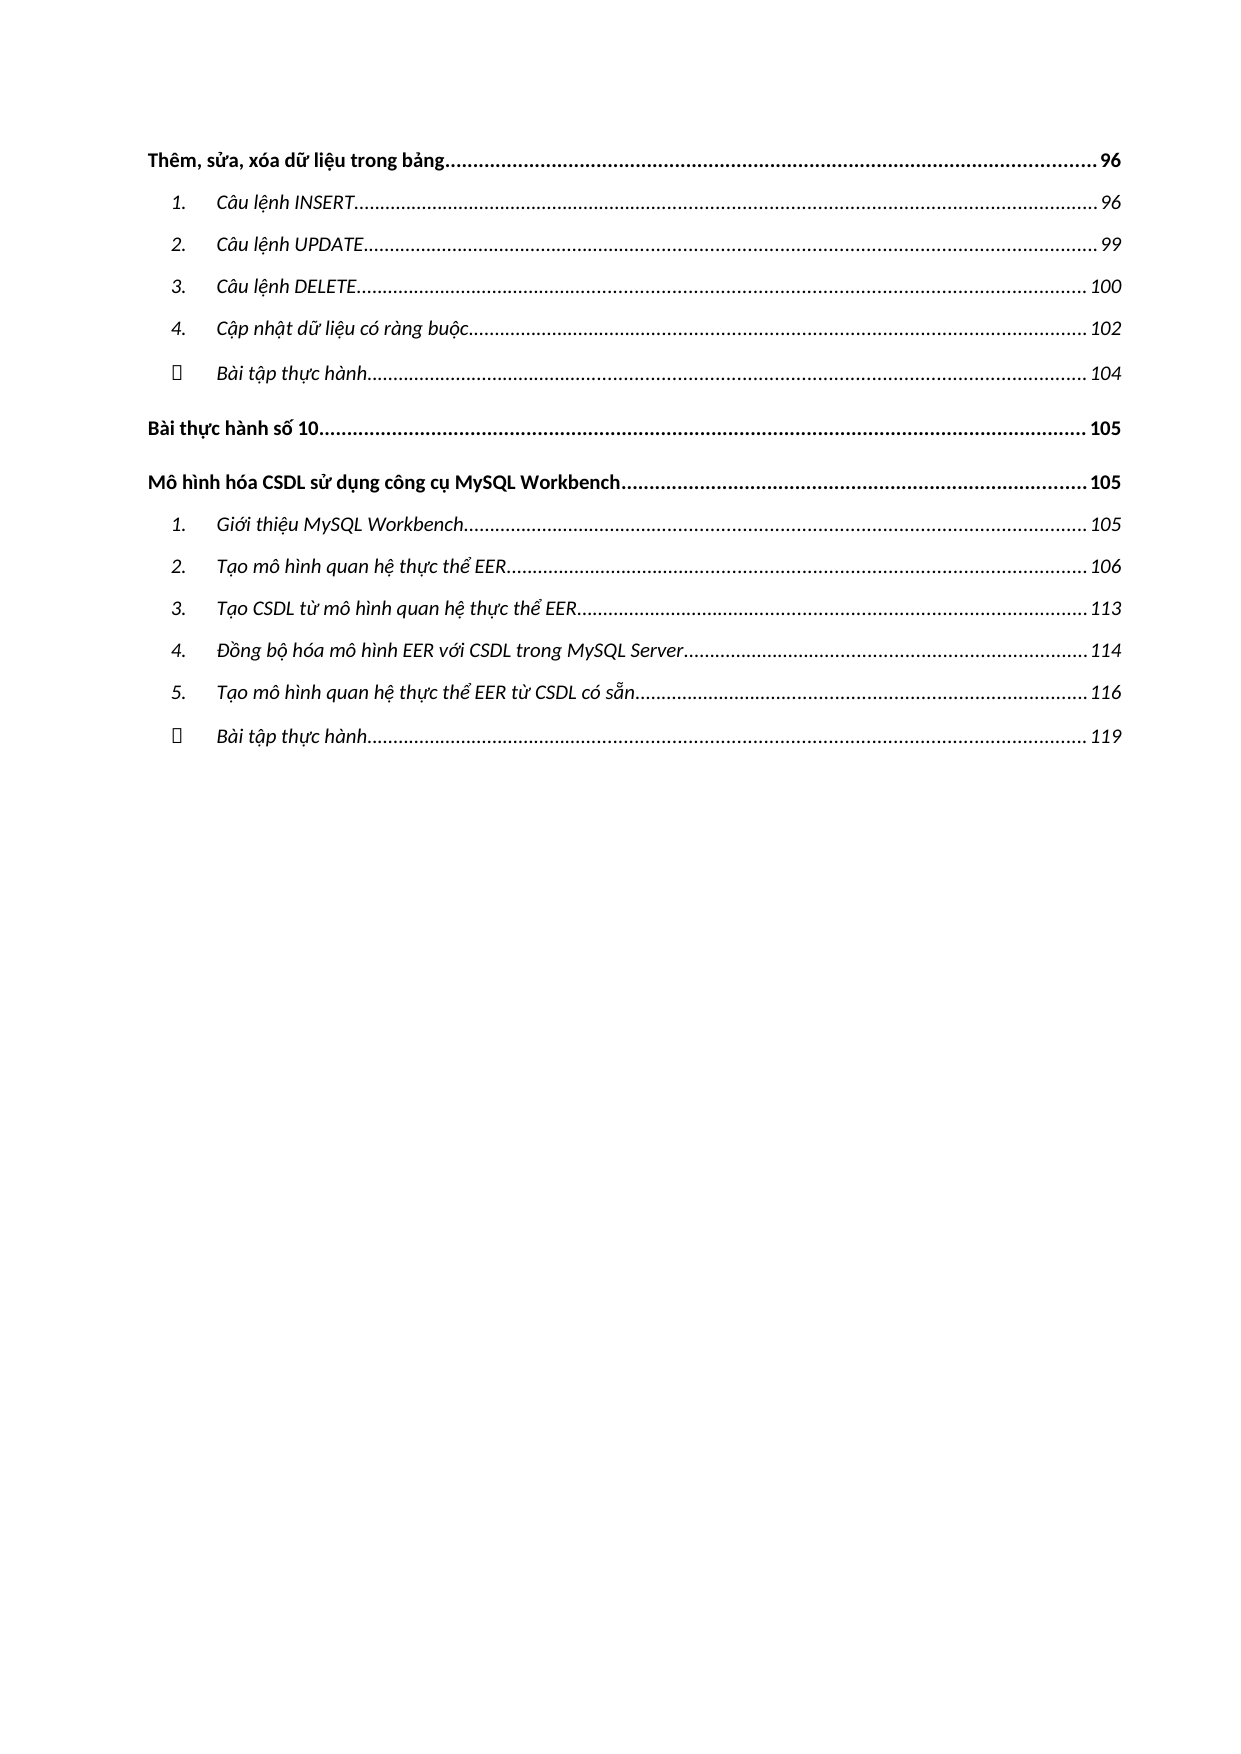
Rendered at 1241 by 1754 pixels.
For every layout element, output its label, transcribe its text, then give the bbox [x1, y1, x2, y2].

text 4. Cập nhật dữ liệu có ràng buộc 102 [171, 316, 1122, 341]
text 3. Câu lệnh DELETE 100 [171, 273, 1122, 299]
text 2. Câu lệnh UPDATE 99 [171, 231, 1122, 257]
text  Bài tập thực hành 104 [171, 358, 1122, 386]
text Thêm, sửa, xóa dữ liệu trong bảng 96 [148, 148, 1122, 173]
text 2. Tạo mô hình quan hệ thực thể EER 106 [171, 553, 1122, 579]
text 1. Giới thiệu MySQL Workbench 105 [171, 511, 1122, 537]
text Mô hình hóa CSDL sử dụng công cụ MySQL Workbench 105 [148, 469, 1122, 495]
text Bài thực hành số 10 105 [148, 415, 1122, 441]
text  Bài tập thực hành 119 [171, 722, 1122, 750]
text 3. Tạo CSDL từ mô hình quan hệ thực thể EER 113 [171, 595, 1122, 621]
text 5. Tạo mô hình quan hệ thực thể EER từ CSDL có sẵn 116 [171, 679, 1122, 705]
text 1. Câu lệnh INSERT 96 [171, 189, 1122, 215]
text 4. Đồng bộ hóa mô hình EER với CSDL trong MySQL Server 114 [171, 637, 1122, 663]
